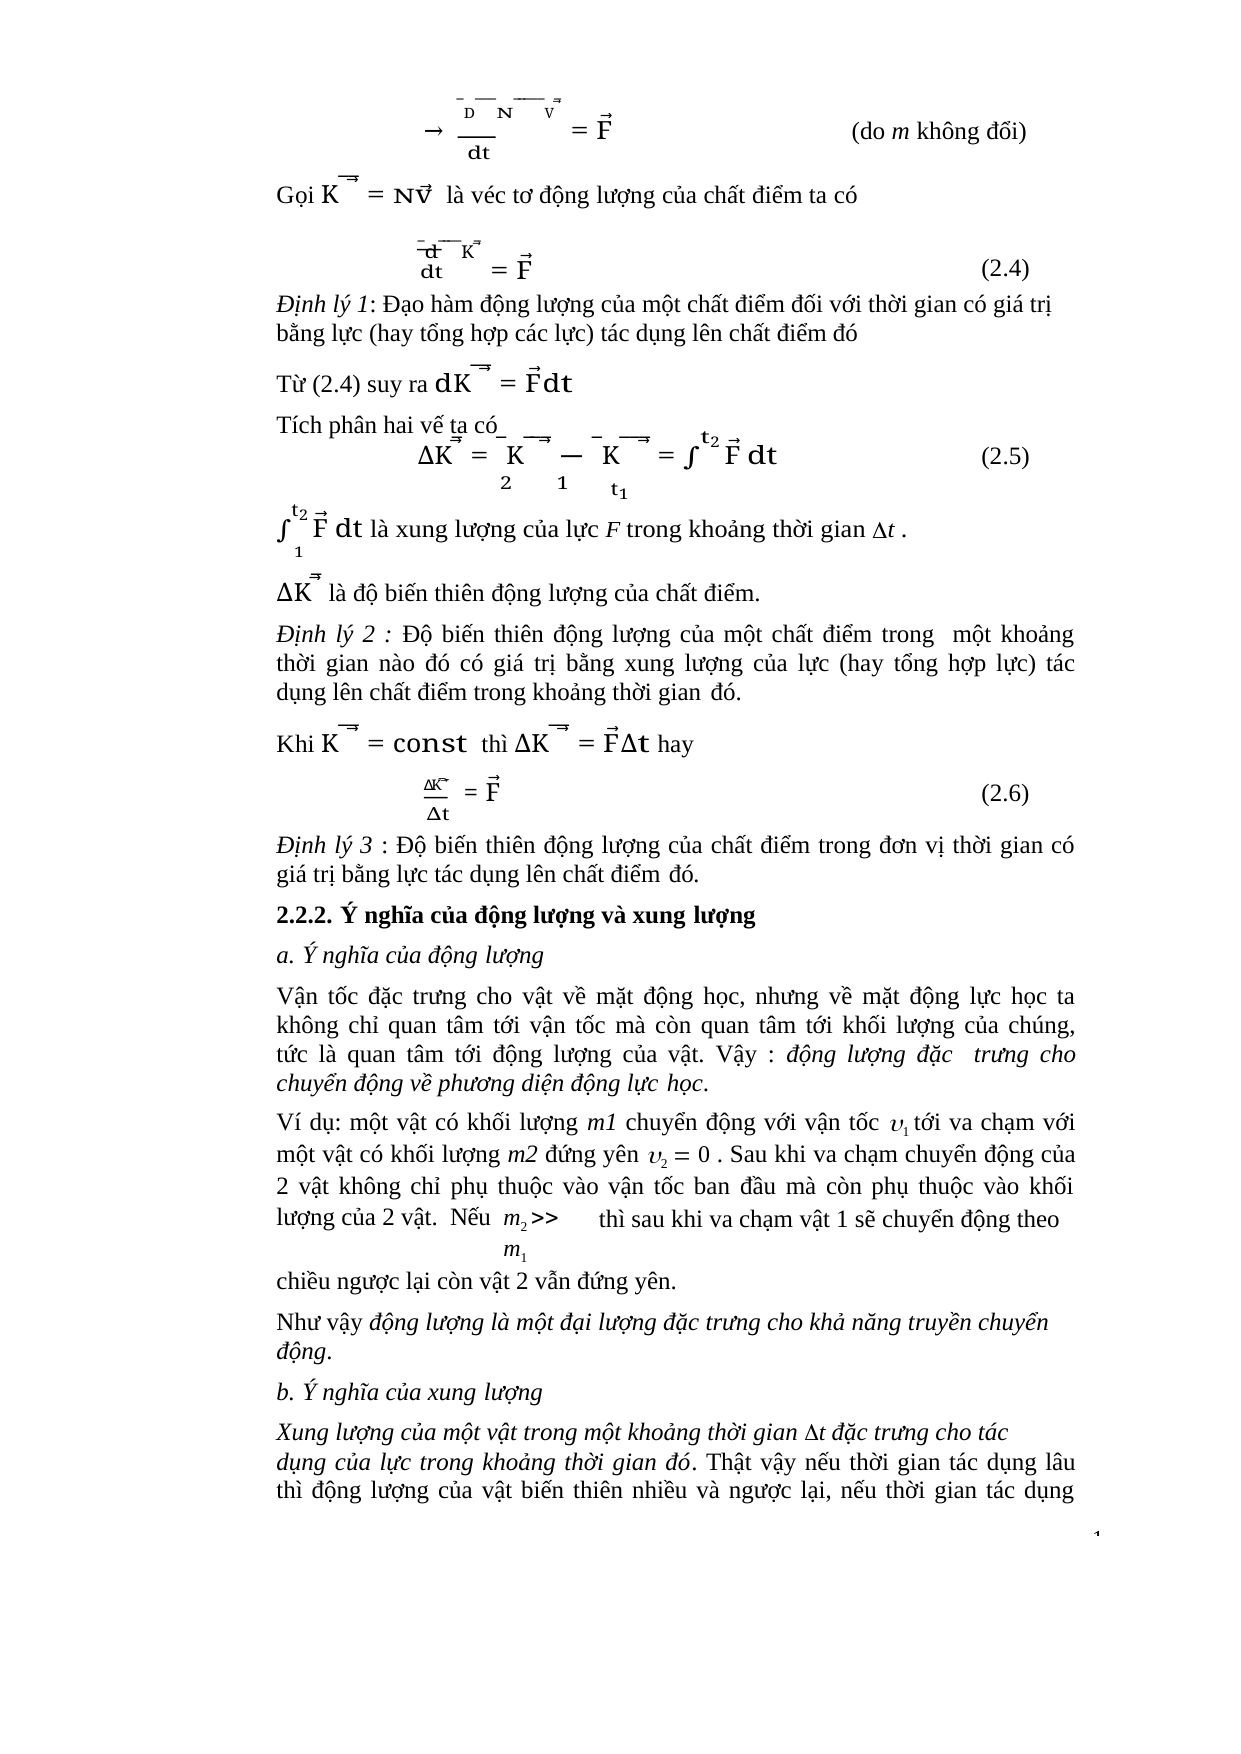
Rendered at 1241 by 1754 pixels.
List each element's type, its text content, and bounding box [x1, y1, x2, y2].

text Tích phân hai vế ta có [276, 410, 1121, 439]
text ∆K¯⃗ là độ biến thiên động lượng của chất điểm. [276, 568, 1121, 609]
text chiều ngược lại còn vật 2 vẫn đứng yên. [276, 1266, 1121, 1294]
text Định lý 1: Đạo hàm động lượng của một chất điểm đối với thời gian có giá trị bằng lực (hay tổng hợp các lực) tác dụng lên chất điểm đó [276, 289, 1062, 347]
text Khi K¯¯⃗ = const thì ∆K¯¯⃗ = F⃗∆t hay [276, 718, 1121, 759]
text Gọi K¯¯⃗ = nv⃗ là véc tơ động lượng của chất điểm ta có [276, 170, 1121, 211]
text ∆K¯⃗ = ¯K¯¯¯⃗ − ¯K¯¯¯⃗ = ∫t2 F⃗ dt (2.5) [687, 450, 1121, 470]
text → ¯d¯¯¯n¯¯¯¯¯v¯⃗ = F⃗ (do m không đổi) [424, 110, 1121, 147]
text m2  m1 [503, 1203, 588, 1265]
text Định lý 3 : Độ biến thiên động lượng của chất điểm trong đơn vị thời gian có giá trị bằng lực tác dụng lên chất điểm đó. [276, 830, 1076, 887]
list Ý nghĩa của động lượng [276, 940, 1121, 969]
text ∆K¯¯⃗ = F⃗ (2.6) [424, 777, 1121, 807]
text ¯d¯¯¯¯K¯⃗ = F⃗ (2.4) [417, 224, 1121, 263]
text Vận tốc đặc trưng cho vật về mặt động học, nhưng về mặt động lực học ta không chỉ quan tâm tới vận tốc mà còn quan tâm tới khối lượng của chúng, tức là quan tâm tới động lượng của vật. Vậy : động lượng đặc trưng cho chuyển động về phương diện động lực học. [276, 981, 1076, 1097]
text Ví dụ: một vật có khối lượng m1 chuyển động với vận tốc 1 tới va chạm với một vật có khối lượng m2 đứng yên 2  0 . Sau khi va chạm chuyển động của 2 vật không chỉ phụ thuộc vào vận tốc ban đầu mà còn phụ thuộc vào khối [276, 1107, 1076, 1200]
text Xung lượng của một vật trong một khoảng thời gian t đặc trưng cho tác [276, 1417, 1121, 1446]
text ∆t [426, 807, 1121, 823]
text dt [420, 263, 1121, 282]
text dt [467, 147, 1121, 163]
list Ý nghĩa của xung lượng [276, 1377, 1121, 1405]
text 2 1 t1 [175, 471, 953, 504]
text Từ (2.4) suy ra dK¯¯⃗ = F⃗dt [276, 359, 1121, 400]
text Như vậy động lượng là một đại lượng đặc trưng cho khả năng truyền chuyển động. [276, 1307, 1062, 1364]
text lượng của 2 vật. Nếu [276, 1202, 492, 1231]
text ∫t2 F⃗ dt là xung lượng của lực F trong khoảng thời gian t . [276, 510, 1121, 546]
text 1 [294, 546, 1121, 560]
text thì sau khi va chạm vật 1 sẽ chuyển động theo [599, 1204, 1121, 1232]
text Định lý 2 : Độ biến thiên động lượng của một chất điểm trong một khoảng thời gian nào đó có giá trị bằng xung lượng của lực (hay tổng hợp lực) tác dụng lên chất điểm trong khoảng thời gian đó. [276, 619, 1076, 706]
text ∆K¯⃗ = ¯K¯¯¯⃗ − ¯K¯¯¯⃗ = ∫t2 F⃗ dt (2.5) [417, 450, 691, 470]
subtitle Ý nghĩa của động lượng và xung lượng [276, 900, 1121, 929]
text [276, 1447, 1076, 1504]
